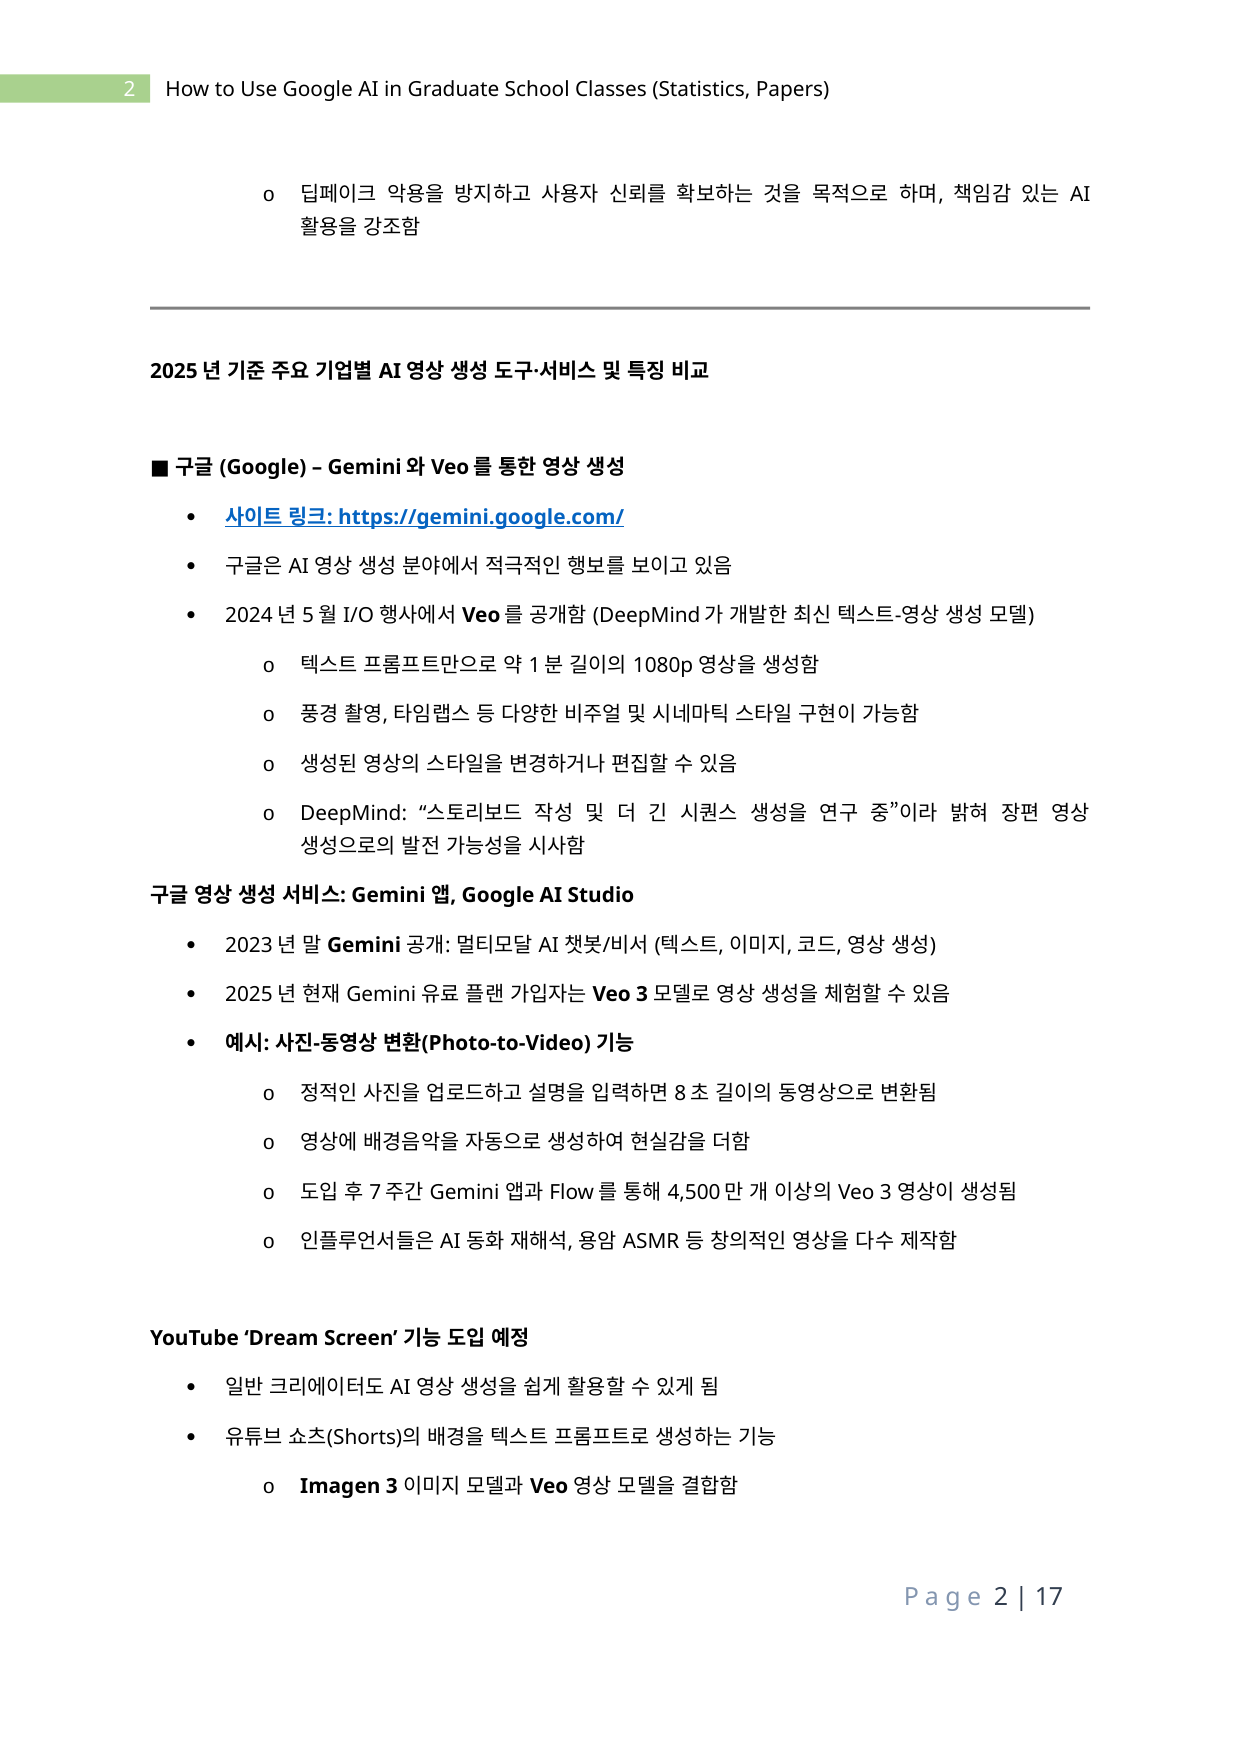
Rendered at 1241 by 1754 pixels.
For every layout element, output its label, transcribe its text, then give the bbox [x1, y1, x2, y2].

text 구글 영상 생성 서비스: Gemini 앱, Google AI Studio [150, 878, 1090, 909]
text 2025년 기준 주요 기업별 AI 영상 생성 도구·서비스 및 특징 비교 [150, 354, 1090, 384]
list 생성된 영상의 스타일을 변경하거나 편집할 수 있음 [262, 747, 1090, 777]
list 일반 크리에이터도 AI 영상 생성을 쉽게 활용할 수 있게 됨 [187, 1371, 1090, 1401]
list Imagen 3 이미지 모델과 Veo 영상 모델을 결합함 [262, 1469, 1090, 1500]
list 정적인 사진을 업로드하고 설명을 입력하면 8초 길이의 동영상으로 변환됨 [262, 1076, 1090, 1106]
text ■ 구글 (Google) – Gemini와 Veo를 통한 영상 생성 [150, 451, 1090, 481]
list 도입 후 7주간 Gemini 앱과 Flow를 통해 4,500만 개 이상의 Veo 3 영상이 생성됨 [262, 1175, 1090, 1205]
list 2025년 현재 Gemini 유료 플랜 가입자는 Veo 3 모델로 영상 생성을 체험할 수 있음 [187, 977, 1090, 1008]
list DeepMind: “스토리보드 작성 및 더 긴 시퀀스 생성을 연구 중”이라 밝혀 장편 영상 생성으로의 발전 가능성을 시사함 [262, 796, 1090, 859]
list 인플루언서들은 AI 동화 재해석, 용암 ASMR 등 창의적인 영상을 다수 제작함 [262, 1224, 1090, 1255]
list 예시: 사진-동영상 변환(Photo-to-Video) 기능 [187, 1027, 1090, 1057]
list 2024년 5월 I/O 행사에서 Veo를 공개함 (DeepMind가 개발한 최신 텍스트-영상 생성 모델) [187, 599, 1090, 629]
list 사이트 링크: https://gemini.google.com/ [187, 500, 1090, 530]
list 풍경 촬영, 타임랩스 등 다양한 비주얼 및 시네마틱 스타일 구현이 가능함 [262, 697, 1090, 728]
list 구글은 AI 영상 생성 분야에서 적극적인 행보를 보이고 있음 [187, 549, 1090, 579]
list 딥페이크 악용을 방지하고 사용자 신뢰를 확보하는 것을 목적으로 하며, 책임감 있는 AI 활용을 강조함 [262, 177, 1090, 240]
list 영상에 배경음악을 자동으로 생성하여 현실감을 더함 [262, 1126, 1090, 1156]
list 2023년 말 Gemini 공개: 멀티모달 AI 챗봇/비서 (텍스트, 이미지, 코드, 영상 생성) [187, 928, 1090, 958]
text YouTube ‘Dream Screen’ 기능 도입 예정 [150, 1321, 1090, 1352]
list 텍스트 프롬프트만으로 약 1분 길이의 1080p 영상을 생성함 [262, 648, 1090, 678]
list 유튜브 쇼츠(Shorts)의 배경을 텍스트 프롬프트로 생성하는 기능 [187, 1420, 1090, 1450]
